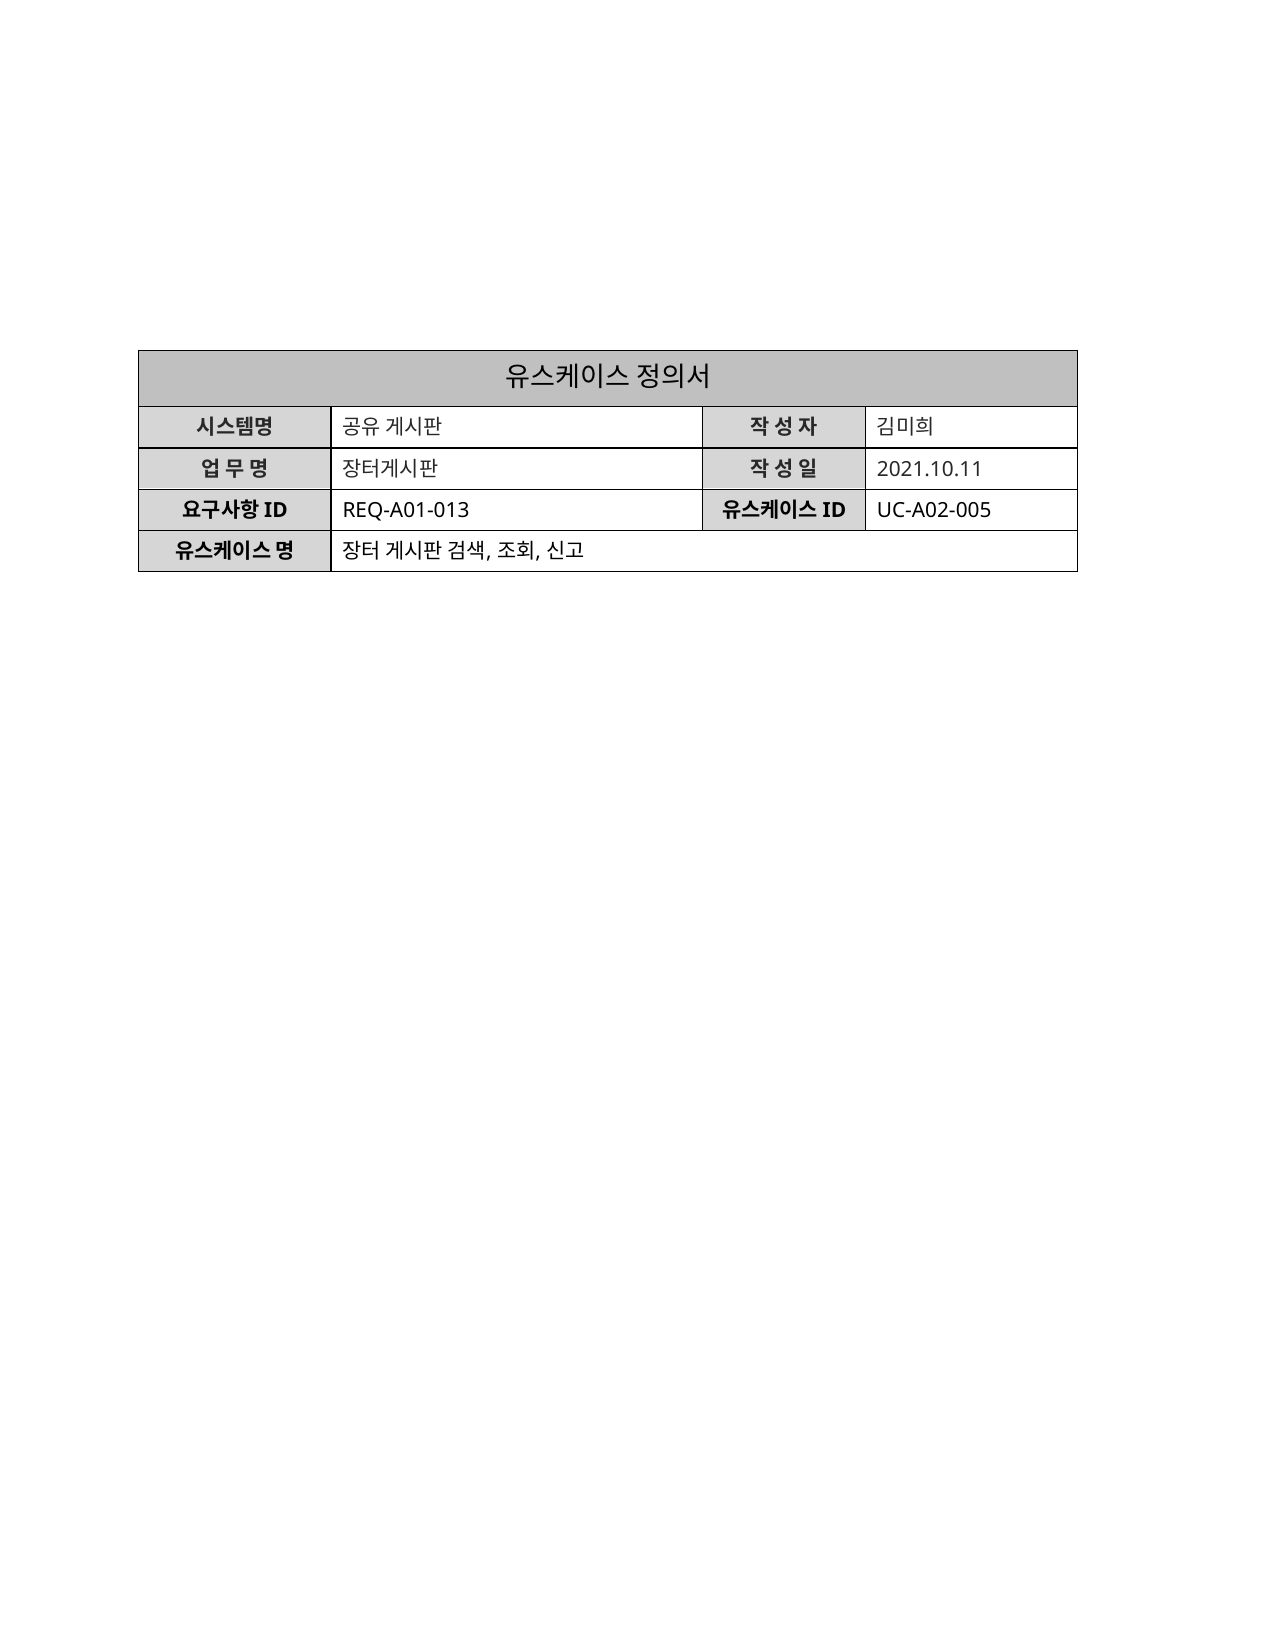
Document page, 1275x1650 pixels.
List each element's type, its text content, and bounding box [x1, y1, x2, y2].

table_cell 업 무 명 [139, 449, 330, 488]
table_cell 장터게시판 [332, 449, 702, 488]
table_cell 시스템명 [139, 407, 330, 447]
table_cell REQ-A01-013 [332, 490, 702, 530]
table_cell 유스케이스 명 [139, 531, 330, 571]
table_cell 김미희 [866, 407, 1077, 447]
table_cell UC-A02-005 [866, 490, 1077, 530]
table_cell 2021.10.11 [866, 449, 1077, 488]
table_cell 작 성 자 [703, 407, 865, 447]
table_cell 작 성 일 [703, 449, 865, 488]
table_header 유스케이스 정의서 [139, 351, 1077, 406]
table_cell 공유 게시판 [332, 407, 702, 447]
table_cell 장터 게시판 검색, 조회, 신고 [332, 531, 1077, 571]
table_cell 유스케이스 ID [703, 490, 865, 530]
table_cell 요구사항 ID [139, 490, 330, 530]
